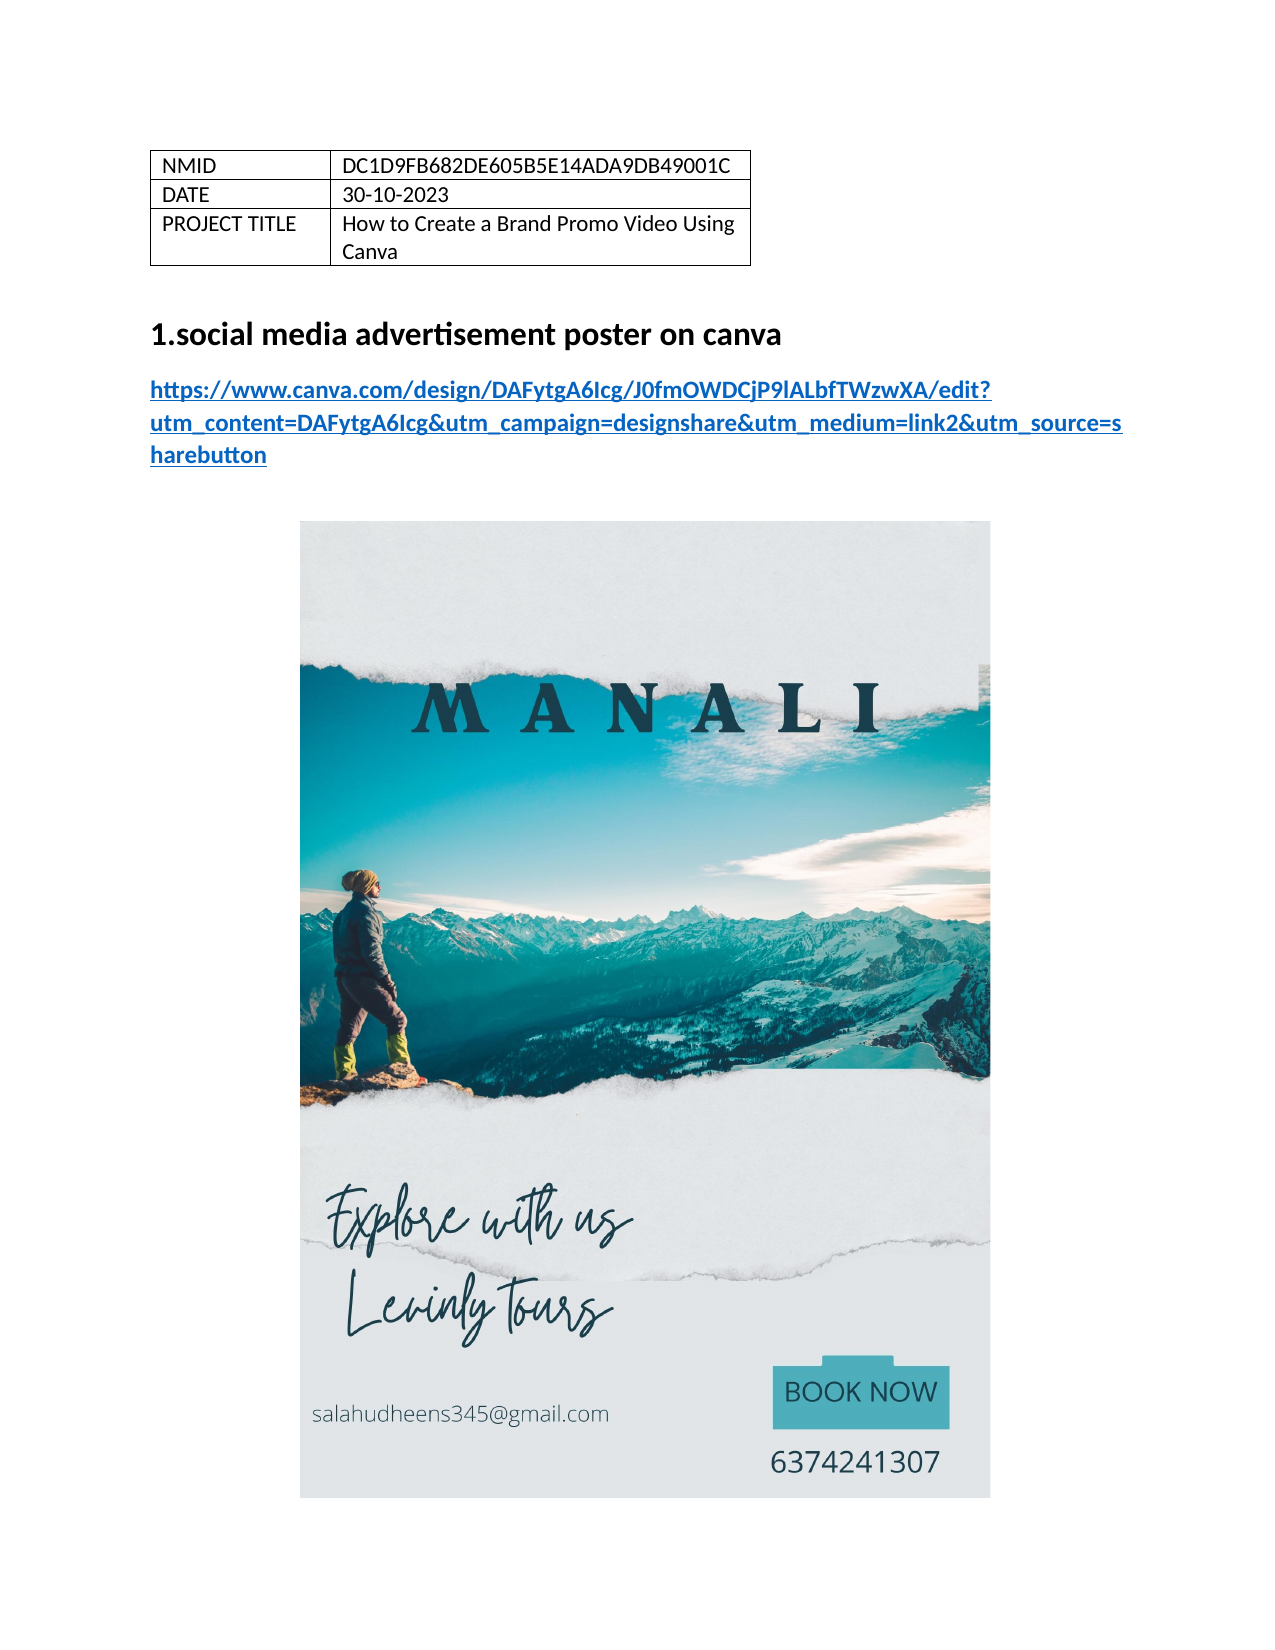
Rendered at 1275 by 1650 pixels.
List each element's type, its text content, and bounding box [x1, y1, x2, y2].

table_header NMID [151, 151, 330, 179]
table_cell How to Create a Brand Promo Video Using Canva [331, 209, 750, 265]
table_cell DATE [151, 180, 330, 208]
text 1.social media advertisement poster on canva [150, 313, 1125, 354]
text https://www.canva.com/design/DAFytgA6Icg/J0fmOWDCjP9lALbfTWzwXA/edit?utm_content=DAFytgA6Icg&utm_campaign=designshare&utm_medium=link2&utm_source=sharebutton [150, 374, 1125, 470]
table_cell 30-10-2023 [331, 180, 750, 208]
table_cell PROJECT TITLE [151, 209, 330, 265]
table_header DC1D9FB682DE605B5E14ADA9DB49001C [331, 151, 750, 179]
